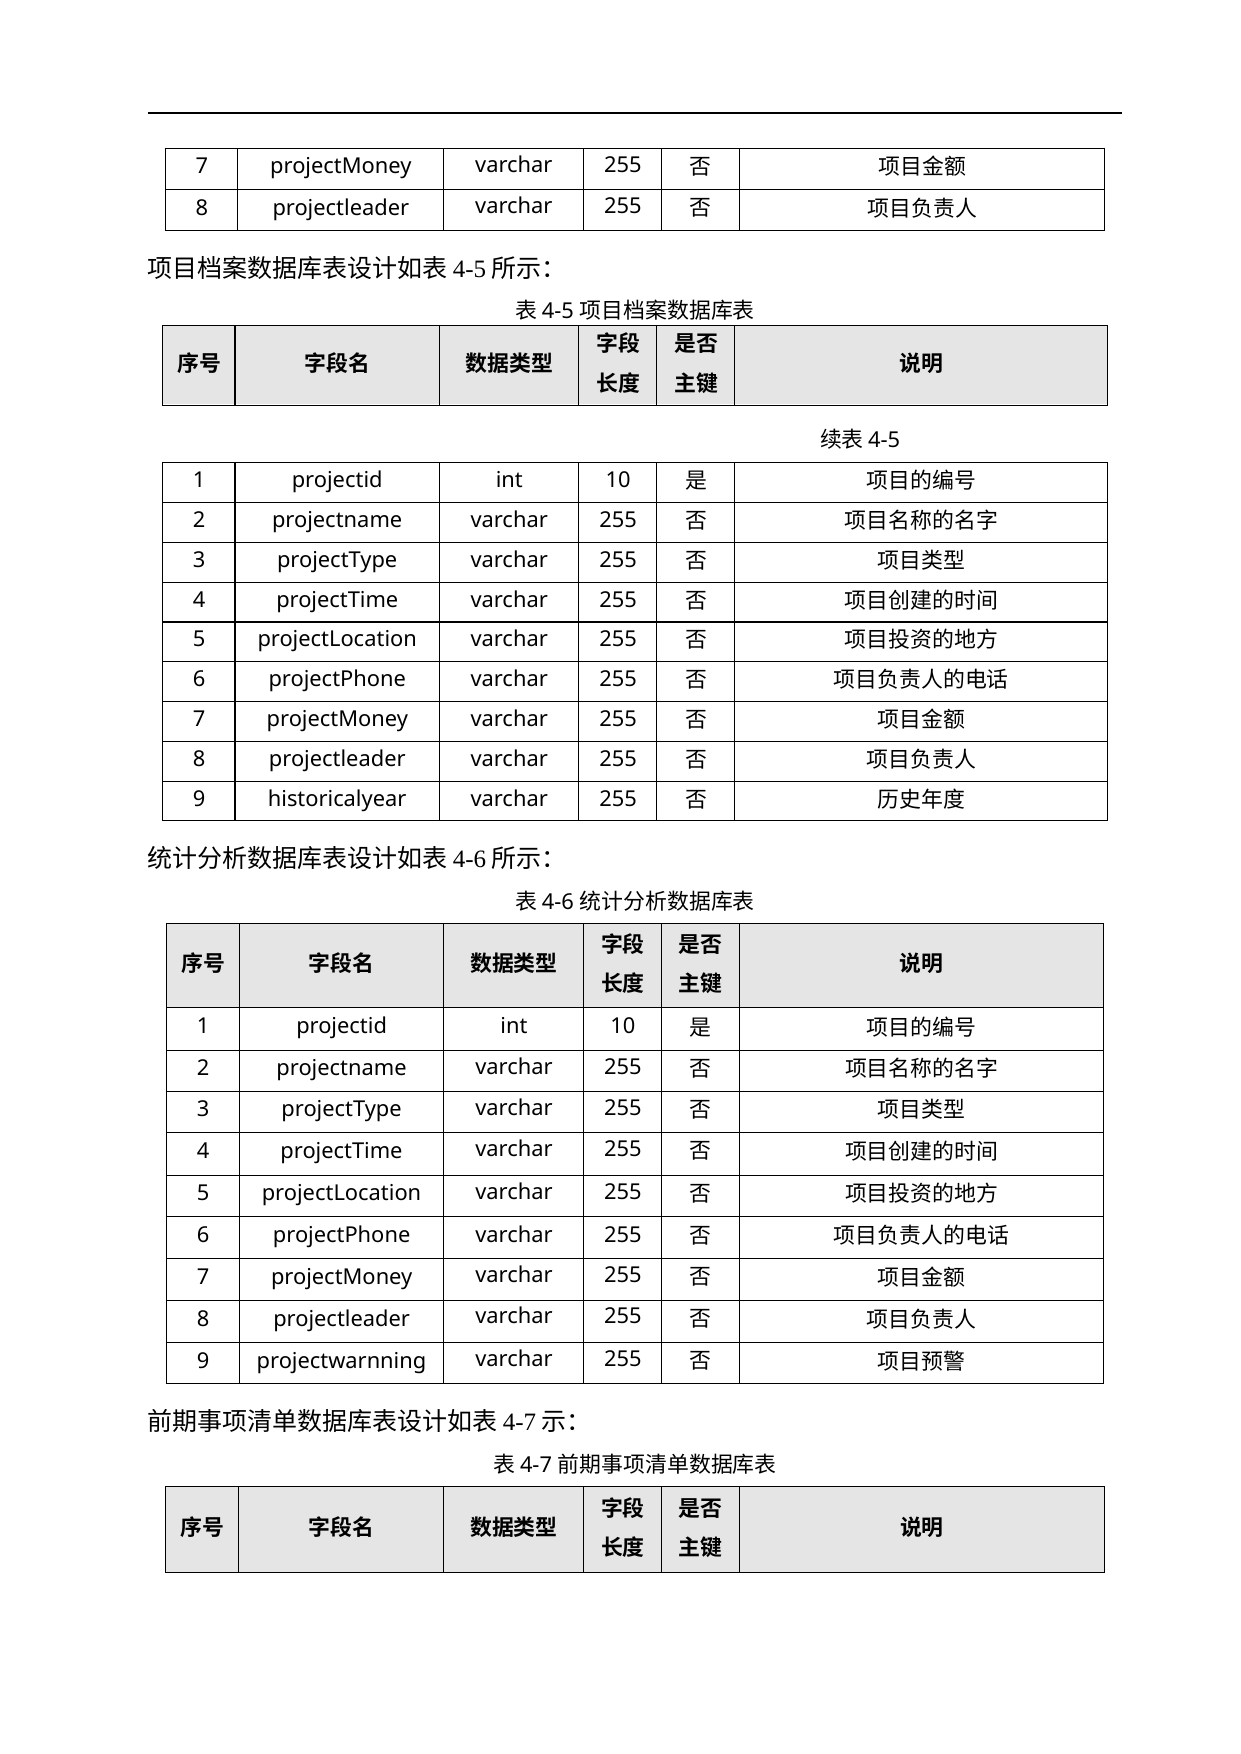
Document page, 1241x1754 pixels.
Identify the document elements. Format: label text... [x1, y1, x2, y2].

table_cell 255 [584, 1176, 661, 1216]
table_cell 否 [657, 742, 734, 781]
table_header 字段长度 [584, 924, 661, 1007]
text 统计分析数据库表设计如表4-6所示： [148, 838, 1122, 874]
table_cell varchar [440, 742, 578, 781]
table_cell 否 [662, 1133, 739, 1174]
table_cell 2 [167, 1051, 239, 1091]
table_cell 否 [657, 702, 734, 741]
table_cell varchar [440, 702, 578, 741]
table_cell 255 [584, 149, 661, 189]
table_header 字段名 [239, 1487, 443, 1572]
table_cell 项目投资的地方 [740, 1176, 1103, 1216]
table_cell 项目金额 [740, 1259, 1103, 1299]
table_cell 6 [163, 662, 234, 701]
table_cell varchar [444, 1092, 583, 1132]
table_cell 项目名称的名字 [735, 503, 1107, 542]
table_header 说明 [740, 924, 1103, 1007]
table_cell projectType [236, 543, 439, 582]
table_cell 项目负责人的电话 [740, 1217, 1103, 1258]
table_cell varchar [440, 623, 578, 661]
table_cell 否 [657, 662, 734, 701]
table_cell projectleader [236, 742, 439, 781]
table_cell varchar [444, 1343, 583, 1383]
table_cell varchar [440, 543, 578, 582]
table_cell 255 [579, 623, 656, 661]
table_header 序号 [167, 924, 239, 1007]
text 表4-7 前期事项清单数据库表 [148, 1447, 1122, 1478]
table_cell projectMoney [240, 1259, 443, 1299]
table_header int [440, 463, 578, 502]
table_header 是否主键 [662, 1487, 739, 1572]
table_cell 255 [579, 503, 656, 542]
table_header 字段名 [236, 326, 439, 404]
table_cell 8 [167, 1301, 239, 1342]
table_cell varchar [440, 662, 578, 701]
table_cell 8 [166, 190, 237, 230]
table_header 序号 [166, 1487, 238, 1572]
table_header 说明 [740, 1487, 1104, 1572]
table_cell 否 [657, 623, 734, 661]
table_header 是 [657, 463, 734, 502]
table_cell projectTime [236, 583, 439, 621]
table_cell 否 [662, 190, 739, 230]
table_cell projectname [236, 503, 439, 542]
table_cell 4 [163, 583, 234, 621]
table_cell 3 [163, 543, 234, 582]
table_header 数据类型 [444, 1487, 583, 1572]
table_header 是否主键 [657, 326, 734, 404]
table_cell projectLocation [236, 623, 439, 661]
table_cell 5 [163, 623, 234, 661]
table_cell varchar [440, 503, 578, 542]
table_cell 255 [584, 1133, 661, 1174]
table_cell projectTime [240, 1133, 443, 1174]
table_cell 255 [584, 1217, 661, 1258]
table_cell varchar [440, 782, 578, 820]
table_cell projectwarnning [240, 1343, 443, 1383]
table_header 数据类型 [444, 924, 583, 1007]
table_cell projectleader [240, 1301, 443, 1342]
table_header 数据类型 [440, 326, 578, 404]
table_cell 否 [657, 503, 734, 542]
table_cell varchar [444, 1301, 583, 1342]
table_cell 255 [579, 742, 656, 781]
table_cell 项目负责人的电话 [735, 662, 1107, 701]
table_header 字段名 [240, 924, 443, 1007]
table_header 项目的编号 [735, 463, 1107, 502]
table_cell 5 [167, 1176, 239, 1216]
text 项目档案数据库表设计如表4-5所示： [148, 248, 1122, 284]
table_cell projectType [240, 1092, 443, 1132]
table_cell 8 [163, 742, 234, 781]
table_cell 255 [579, 583, 656, 621]
table_cell varchar [444, 1259, 583, 1299]
table_cell 255 [579, 543, 656, 582]
text 表4-5 项目档案数据库表 [148, 293, 1122, 325]
table_cell 项目金额 [735, 702, 1107, 741]
table_cell 2 [163, 503, 234, 542]
table_cell 4 [167, 1133, 239, 1174]
table_cell 255 [579, 702, 656, 741]
table_cell projectleader [238, 190, 443, 230]
table_cell projectid [240, 1008, 443, 1050]
table_cell 项目预警 [740, 1343, 1103, 1383]
table_header 字段长度 [579, 326, 656, 404]
table_cell 否 [662, 1176, 739, 1216]
table_cell varchar [440, 583, 578, 621]
table_cell 255 [584, 1092, 661, 1132]
table_cell projectname [240, 1051, 443, 1091]
table_cell 255 [584, 1051, 661, 1091]
table_header 说明 [735, 326, 1107, 404]
table_cell 是 [662, 1008, 739, 1050]
table_header 是否主键 [662, 924, 739, 1007]
table_cell 1 [167, 1008, 239, 1050]
table_cell projectPhone [236, 662, 439, 701]
table_cell 否 [662, 149, 739, 189]
table_cell 否 [662, 1051, 739, 1091]
table_cell 否 [657, 782, 734, 820]
table_cell 255 [584, 1259, 661, 1299]
table_cell 7 [163, 702, 234, 741]
table_cell 项目类型 [735, 543, 1107, 582]
table_cell 历史年度 [735, 782, 1107, 820]
table_header 字段长度 [584, 1487, 661, 1572]
table_cell varchar [444, 1217, 583, 1258]
table_cell 项目负责人 [735, 742, 1107, 781]
table_cell 3 [167, 1092, 239, 1132]
table_cell 否 [662, 1092, 739, 1132]
table_cell 9 [167, 1343, 239, 1383]
table_cell projectPhone [240, 1217, 443, 1258]
table_cell 255 [584, 190, 661, 230]
table_cell 否 [657, 583, 734, 621]
text 前期事项清单数据库表设计如表4-7示： [148, 1401, 1122, 1437]
table_cell 项目创建的时间 [740, 1133, 1103, 1174]
table_cell int [444, 1008, 583, 1050]
table_cell varchar [444, 190, 583, 230]
table_cell 7 [167, 1259, 239, 1299]
table_cell 否 [662, 1217, 739, 1258]
table_cell varchar [444, 1133, 583, 1174]
table_cell 255 [584, 1301, 661, 1342]
table_cell 项目金额 [740, 149, 1104, 189]
table_header projectid [236, 463, 439, 502]
table_cell 项目创建的时间 [735, 583, 1107, 621]
table_cell projectMoney [238, 149, 443, 189]
table_cell 否 [662, 1259, 739, 1299]
table_cell 10 [584, 1008, 661, 1050]
table_cell 255 [579, 662, 656, 701]
table_cell varchar [444, 1176, 583, 1216]
table_cell 9 [163, 782, 234, 820]
table_header 10 [579, 463, 656, 502]
text 表4-6 统计分析数据库表 [148, 884, 1122, 915]
text 续表4-5 [148, 422, 1122, 454]
table_cell projectLocation [240, 1176, 443, 1216]
table_header 序号 [163, 326, 234, 404]
table_cell 6 [167, 1217, 239, 1258]
table_cell 255 [584, 1343, 661, 1383]
table_header 1 [163, 463, 234, 502]
table_cell 否 [662, 1301, 739, 1342]
table_cell projectMoney [236, 702, 439, 741]
table_cell 否 [662, 1343, 739, 1383]
table_cell historicalyear [236, 782, 439, 820]
table_cell varchar [444, 1051, 583, 1091]
table_cell 项目投资的地方 [735, 623, 1107, 661]
table_cell 255 [579, 782, 656, 820]
table_cell 项目负责人 [740, 1301, 1103, 1342]
table_cell varchar [444, 149, 583, 189]
table_cell 项目负责人 [740, 190, 1104, 230]
table_cell 7 [166, 149, 237, 189]
table_cell 项目的编号 [740, 1008, 1103, 1050]
table_cell 项目名称的名字 [740, 1051, 1103, 1091]
table_cell 否 [657, 543, 734, 582]
table_cell 项目类型 [740, 1092, 1103, 1132]
